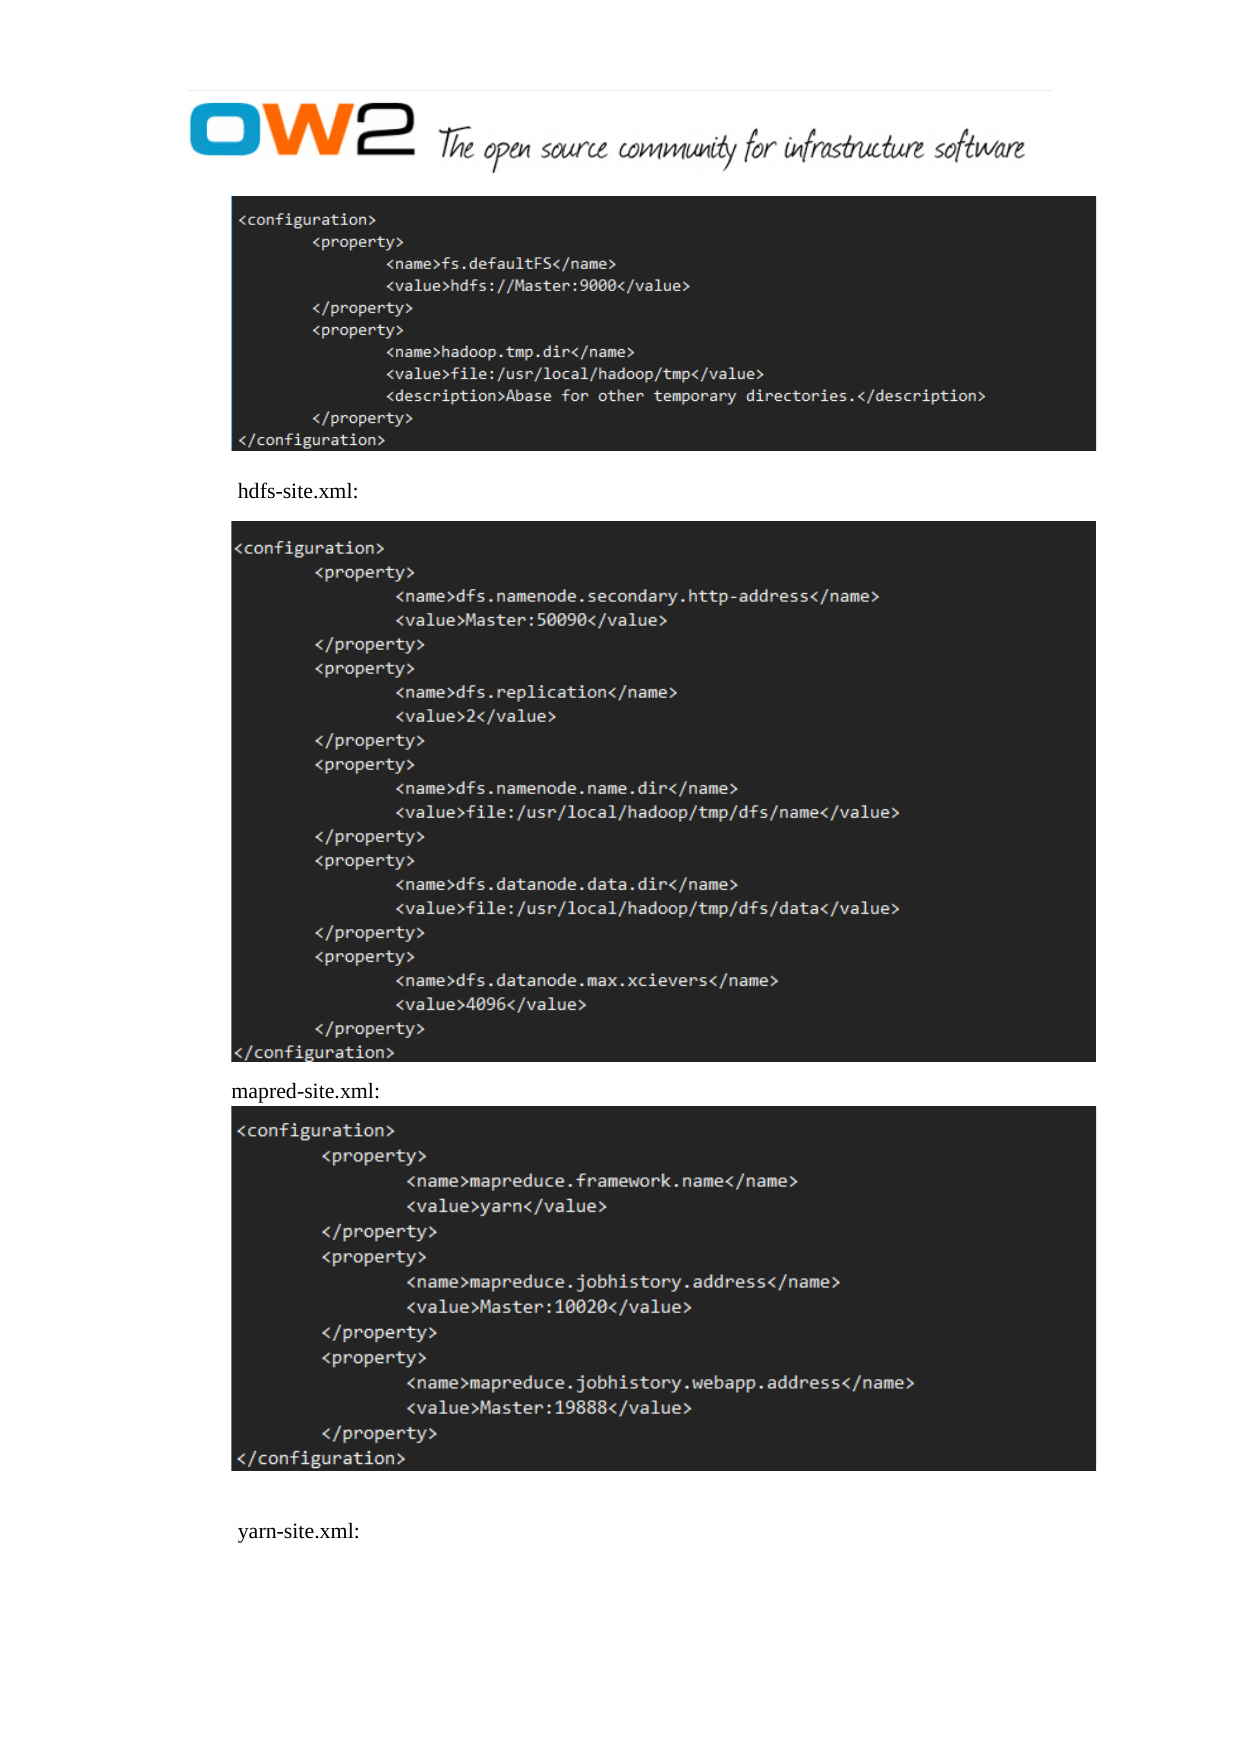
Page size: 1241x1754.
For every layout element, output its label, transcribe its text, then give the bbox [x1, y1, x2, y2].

list hdfs-site.xml: [187, 457, 1053, 522]
list yarn-site.xml: [187, 1497, 1053, 1562]
picture [231, 196, 1097, 451]
list mapred-site.xml: [187, 1074, 1053, 1107]
picture [187, 90, 1053, 185]
picture [231, 521, 1096, 1062]
picture [231, 1106, 1097, 1471]
